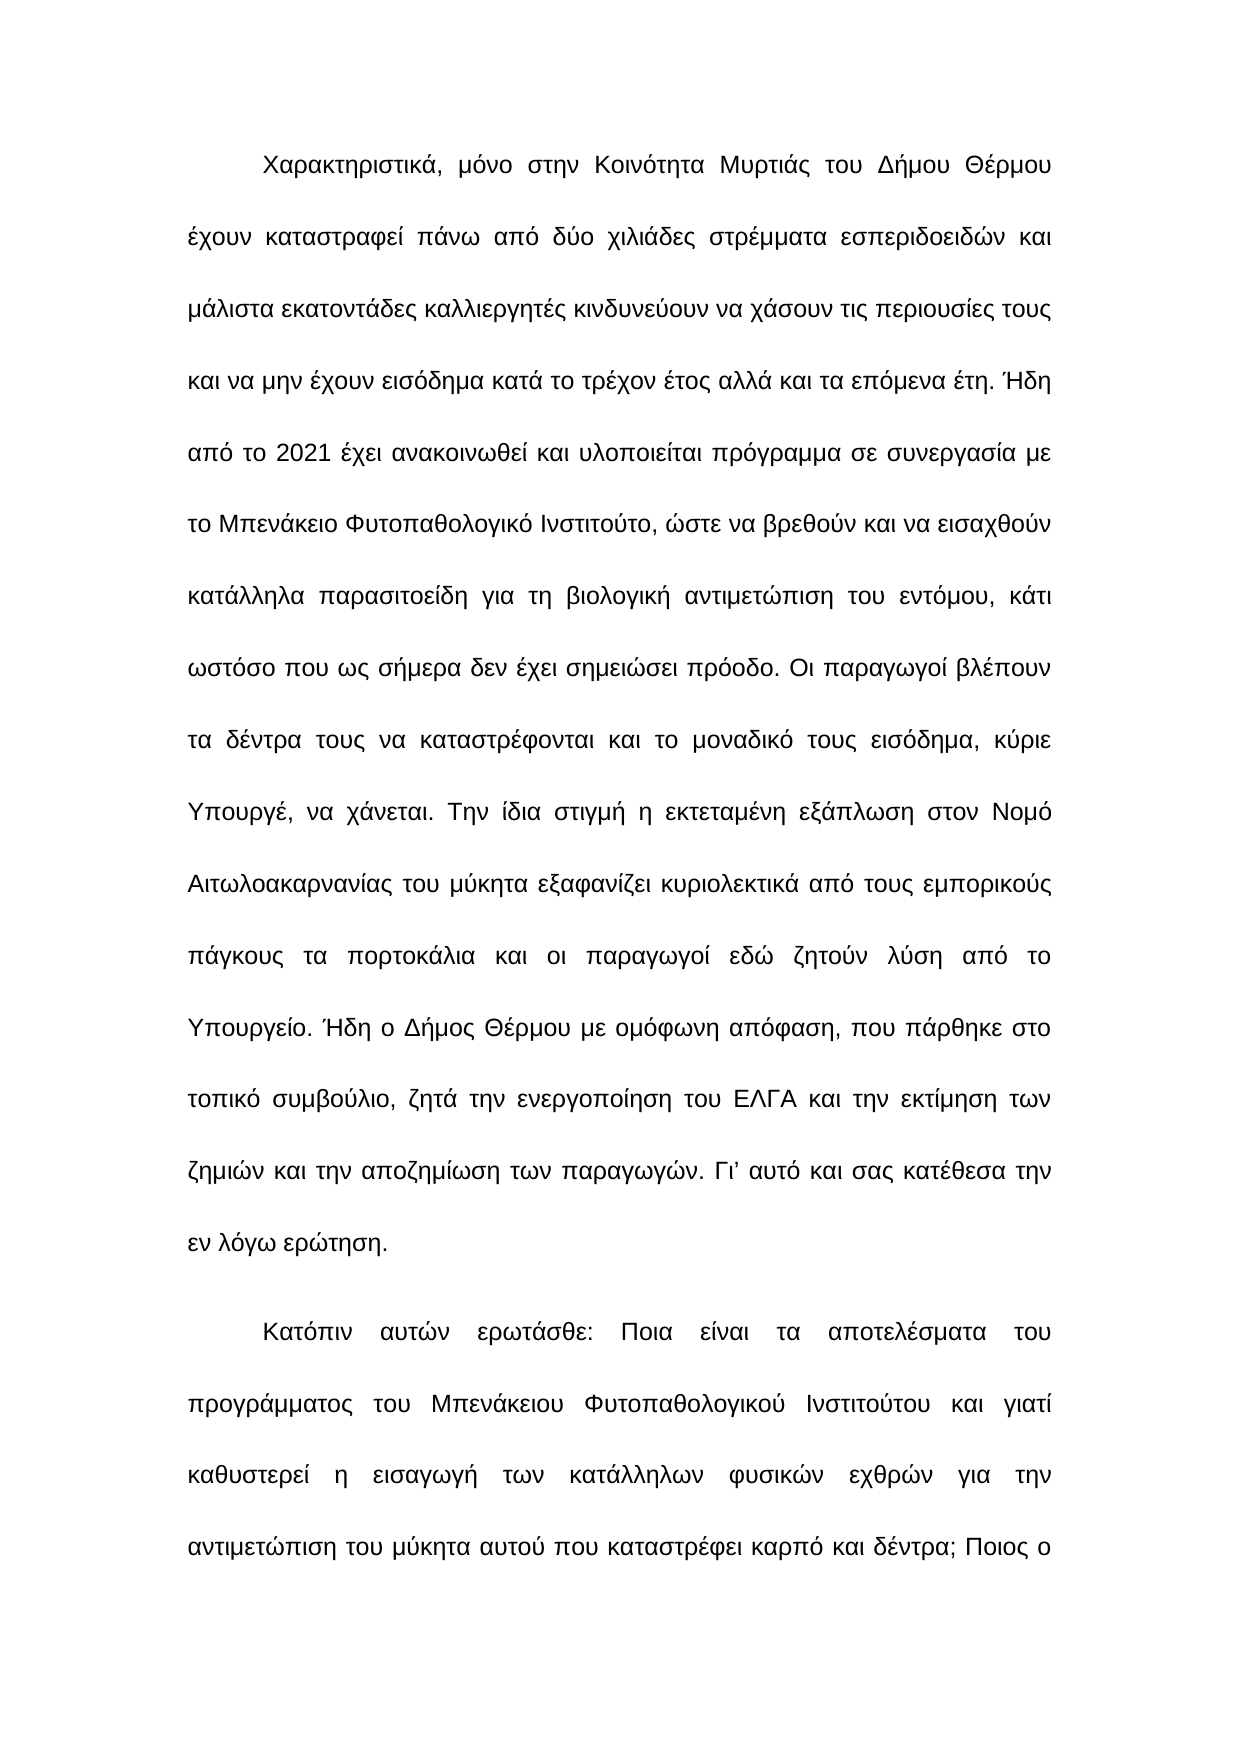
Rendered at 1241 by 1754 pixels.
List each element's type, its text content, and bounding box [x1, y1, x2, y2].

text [187, 1317, 1053, 1561]
text Χαρακτηριστικά, μόνο στην Κοινότητα Μυρτιάς του Δήμου Θέρμου έχουν καταστραφεί πάνω από δύο χιλιάδες στρέμματα εσπεριδοειδών και μάλιστα εκατοντάδες καλλιεργητές κινδυνεύουν να χάσουν τις περιουσίες τους και να μην έχουν εισόδημα κατά το τρέχον έτος αλλά και τα επόμενα έτη. Ήδη από το 2021 έχει ανακοινωθεί και υλοποιείται πρόγραμμα σε συνεργασία με το Μπενάκειο Φυτοπαθολογικό Ινστιτούτο, ώστε να βρεθούν και να εισαχθούν κατάλληλα παρασιτοείδη για τη βιολογική αντιμετώπιση του εντόμου, κάτι ωστόσο που ως σήμερα δεν έχει σημειώσει πρόοδο. Οι παραγωγοί βλέπουν τα δέντρα τους να καταστρέφονται και το μοναδικό τους εισόδημα, κύριε Υπουργέ, να χάνεται. Την ίδια στιγμή η εκτεταμένη εξάπλωση στον Νομό Αιτωλοακαρνανίας του μύκητα εξαφανίζει κυριολεκτικά από τους εμπορικούς πάγκους τα πορτοκάλια και οι παραγωγοί εδώ ζητούν λύση από το Υπουργείο. Ήδη ο Δήμος Θέρμου με ομόφωνη απόφαση, που πάρθηκε στο τοπικό συμβούλιο, ζητά την ενεργοποίηση του ΕΛΓΑ και την εκτίμηση των ζημιών και την αποζημίωση των παραγωγών. Γι’ αυτό και σας κατέθεσα την εν λόγω ερώτηση. [187, 150, 1053, 1257]
